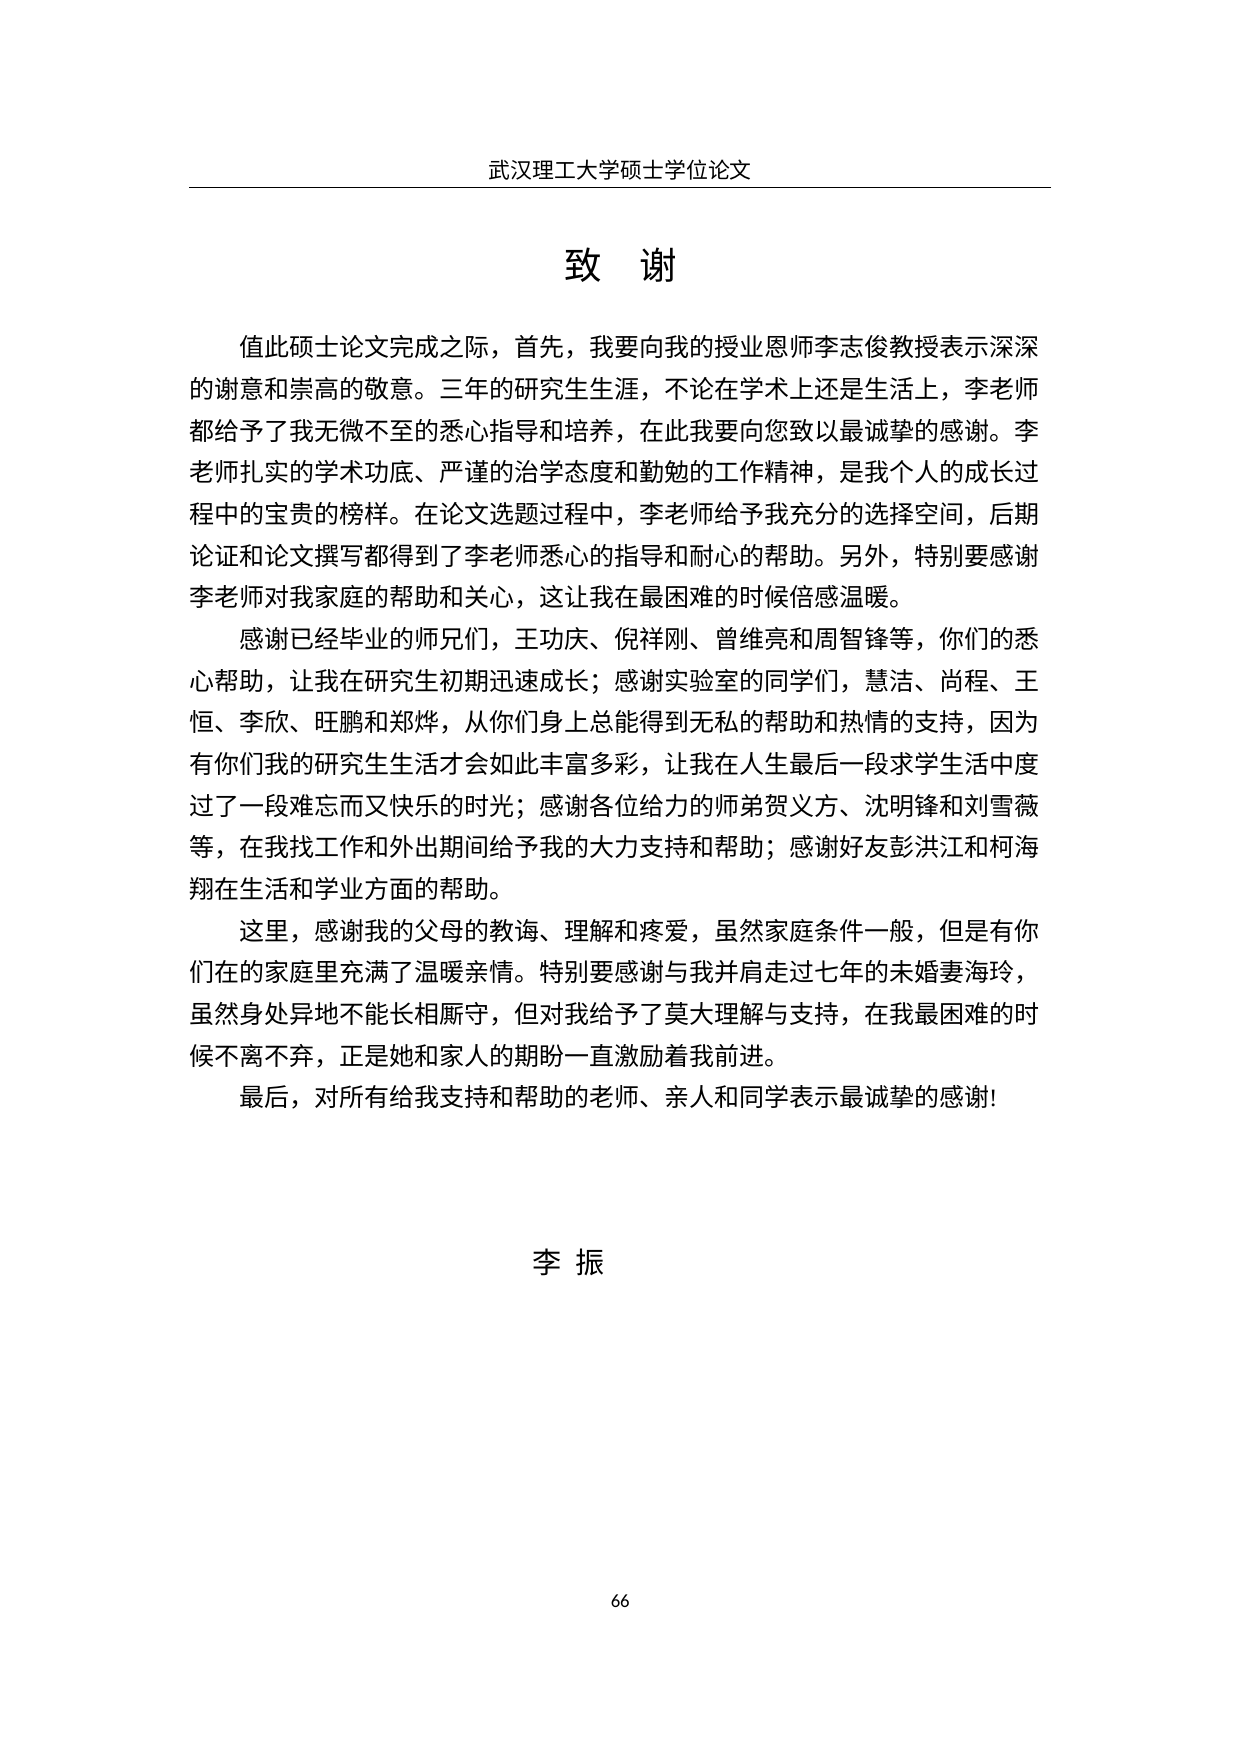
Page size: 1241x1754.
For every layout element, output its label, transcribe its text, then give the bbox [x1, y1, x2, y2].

text 感谢已经毕业的师兄们，王功庆、倪祥刚、曾维亮和周智锋等，你们的悉心帮助，让我在研究生初期迅速成长；感谢实验室的同学们，慧洁、尚程、王恒、李欣、旺鹏和郑烨，从你们身上总能得到无私的帮助和热情的支持，因为有你们我的研究生生活才会如此丰富多彩，让我在人生最后一段求学生活中度过了一段难忘而又快乐的时光；感谢各位给力的师弟贺义方、沈明锋和刘雪薇等，在我找工作和外出期间给予我的大力支持和帮助；感谢好友彭洪江和柯海翔在生活和学业方面的帮助。 [189, 615, 1051, 907]
text 这里，感谢我的父母的教诲、理解和疼爱，虽然家庭条件一般，但是有你们在的家庭里充满了温暖亲情。特别要感谢与我并肩走过七年的未婚妻海玲，虽然身处异地不能长相厮守，但对我给予了莫大理解与支持，在我最困难的时候不离不弃，正是她和家人的期盼一直激励着我前进。 [189, 907, 1051, 1073]
text 致 谢 [189, 246, 1051, 288]
text 值此硕士论文完成之际，首先，我要向我的授业恩师李志俊教授表示深深的谢意和崇高的敬意。三年的研究生生涯，不论在学术上还是生活上，李老师都给予了我无微不至的悉心指导和培养，在此我要向您致以最诚挚的感谢。李老师扎实的学术功底、严谨的治学态度和勤勉的工作精神，是我个人的成长过程中的宝贵的榜样。在论文选题过程中，李老师给予我充分的选择空间，后期论证和论文撰写都得到了李老师悉心的指导和耐心的帮助。另外，特别要感谢李老师对我家庭的帮助和关心，这让我在最困难的时候倍感温暖。 [189, 323, 1051, 615]
text 最后，对所有给我支持和帮助的老师、亲人和同学表示最诚挚的感谢! [189, 1073, 1051, 1115]
text 李 振 [189, 1240, 1051, 1282]
